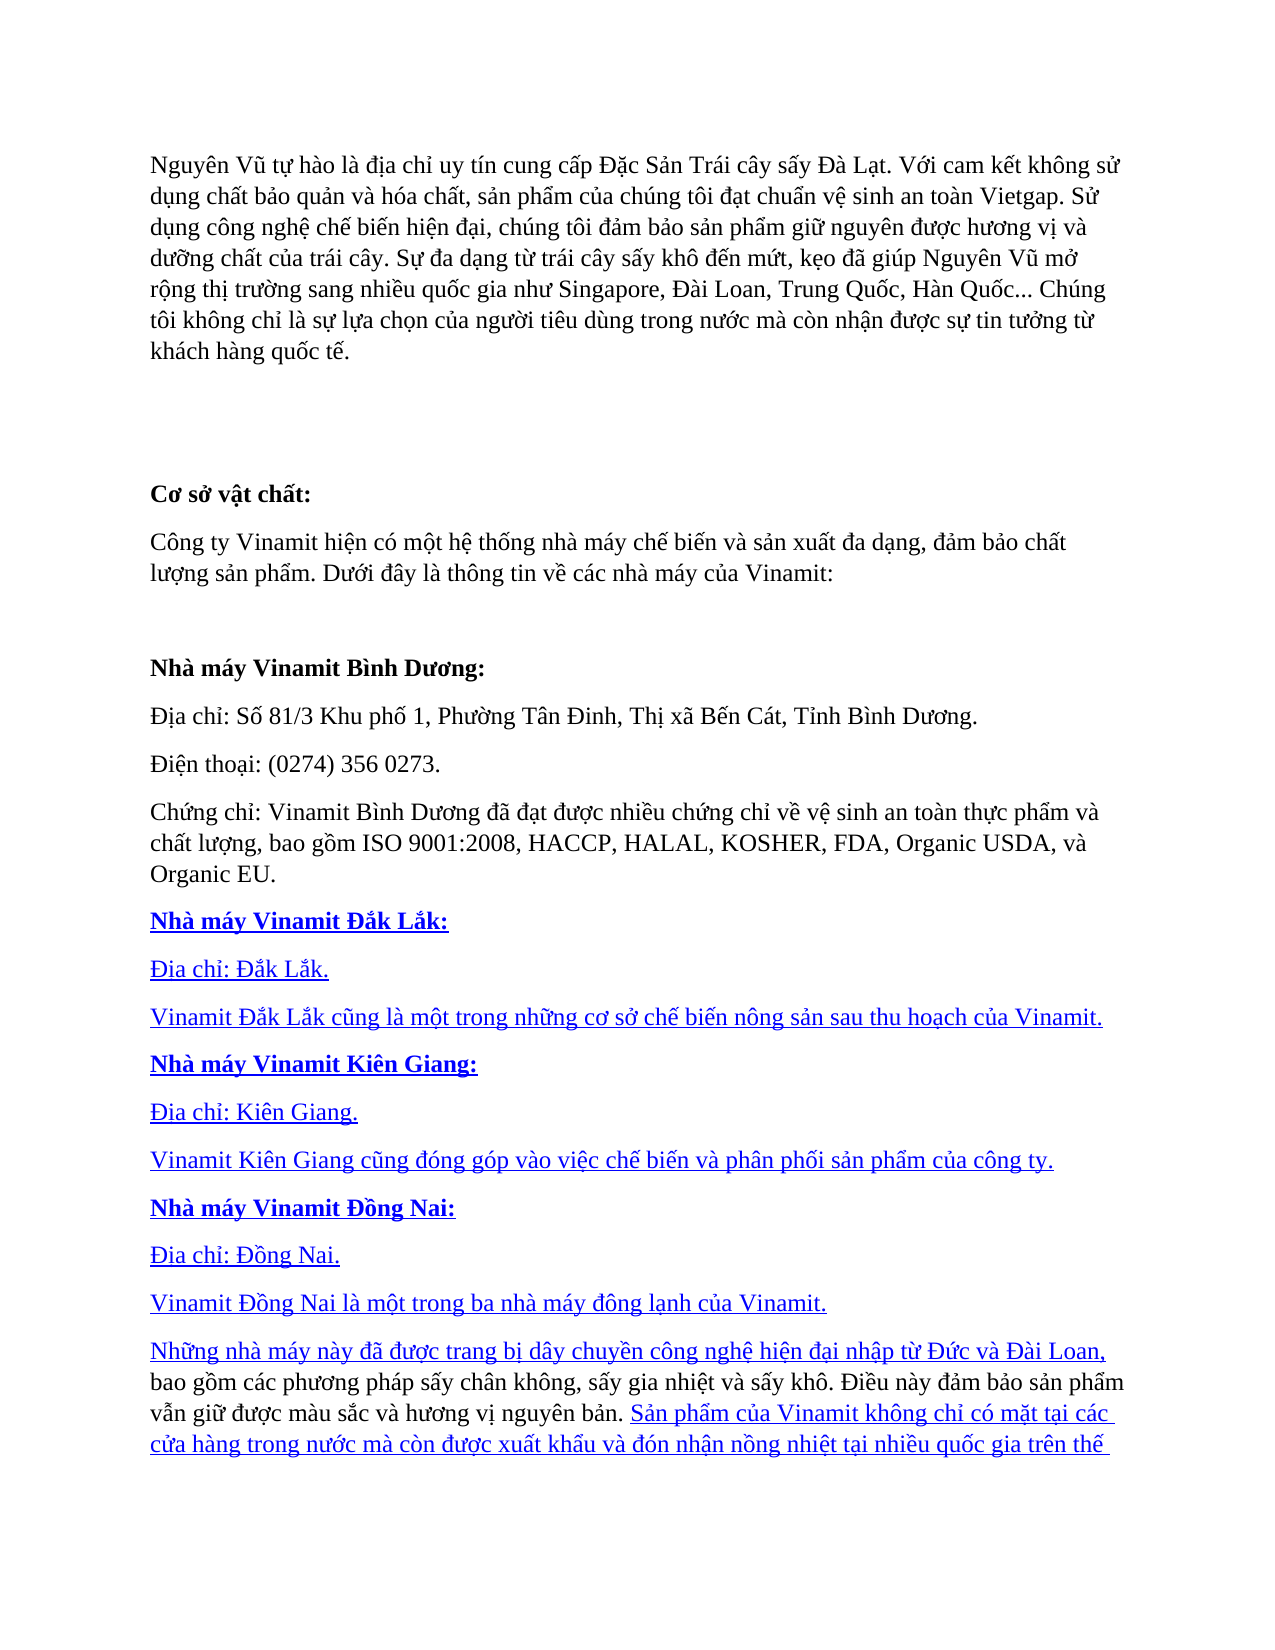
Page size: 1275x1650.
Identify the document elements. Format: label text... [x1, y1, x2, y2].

text Nhà máy Vinamit Kiên Giang: [150, 1049, 1125, 1078]
text Địa chỉ: Số 81/3 Khu phố 1, Phường Tân Đinh, Thị xã Bến Cát, Tỉnh Bình Dương. [150, 701, 1125, 730]
text Cơ sở vật chất: [150, 479, 1125, 508]
text Vinamit Đồng Nai là một trong ba nhà máy đông lạnh của Vinamit. [150, 1288, 1125, 1317]
text Nhà máy Vinamit Bình Dương: [150, 653, 1125, 682]
text Địa chỉ: Đồng Nai. [150, 1240, 1125, 1269]
text Nhà máy Vinamit Đồng Nai: [150, 1193, 1125, 1221]
text Vinamit Kiên Giang cũng đóng góp vào việc chế biến và phân phối sản phẩm của công ty. [150, 1145, 1125, 1174]
text Chứng chỉ: Vinamit Bình Dương đã đạt được nhiều chứng chỉ về vệ sinh an toàn thực phẩm và chất lượng, bao gồm ISO 9001:2008, HACCP, HALAL, KOSHER, FDA, Organic USDA, và Organic EU. [150, 797, 1125, 887]
text Địa chỉ: Kiên Giang. [150, 1097, 1125, 1126]
text Nhà máy Vinamit Đắk Lắk: [150, 906, 1125, 935]
text Nguyên Vũ tự hào là địa chỉ uy tín cung cấp Đặc Sản Trái cây sấy Đà Lạt. Với cam kết không sử dụng chất bảo quản và hóa chất, sản phẩm của chúng tôi đạt chuẩn vệ sinh an toàn Vietgap. Sử dụng công nghệ chế biến hiện đại, chúng tôi đảm bảo sản phẩm giữ nguyên được hương vị và dưỡng chất của trái cây. Sự đa dạng từ trái cây sấy khô đến mứt, kẹo đã giúp Nguyên Vũ mở rộng thị trường sang nhiều quốc gia như Singapore, Đài Loan, Trung Quốc, Hàn Quốc... Chúng tôi không chỉ là sự lựa chọn của người tiêu dùng trong nước mà còn nhận được sự tin tưởng từ khách hàng quốc tế. [150, 150, 1125, 365]
text Công ty Vinamit hiện có một hệ thống nhà máy chế biến và sản xuất đa dạng, đảm bảo chất lượng sản phẩm. Dưới đây là thông tin về các nhà máy của Vinamit: [150, 527, 1125, 587]
text Điện thoại: (0274) 356 0273. [150, 749, 1125, 778]
text Vinamit Đắk Lắk cũng là một trong những cơ sở chế biến nông sản sau thu hoạch của Vinamit. [150, 1002, 1125, 1031]
text Địa chỉ: Đắk Lắk. [150, 954, 1125, 983]
